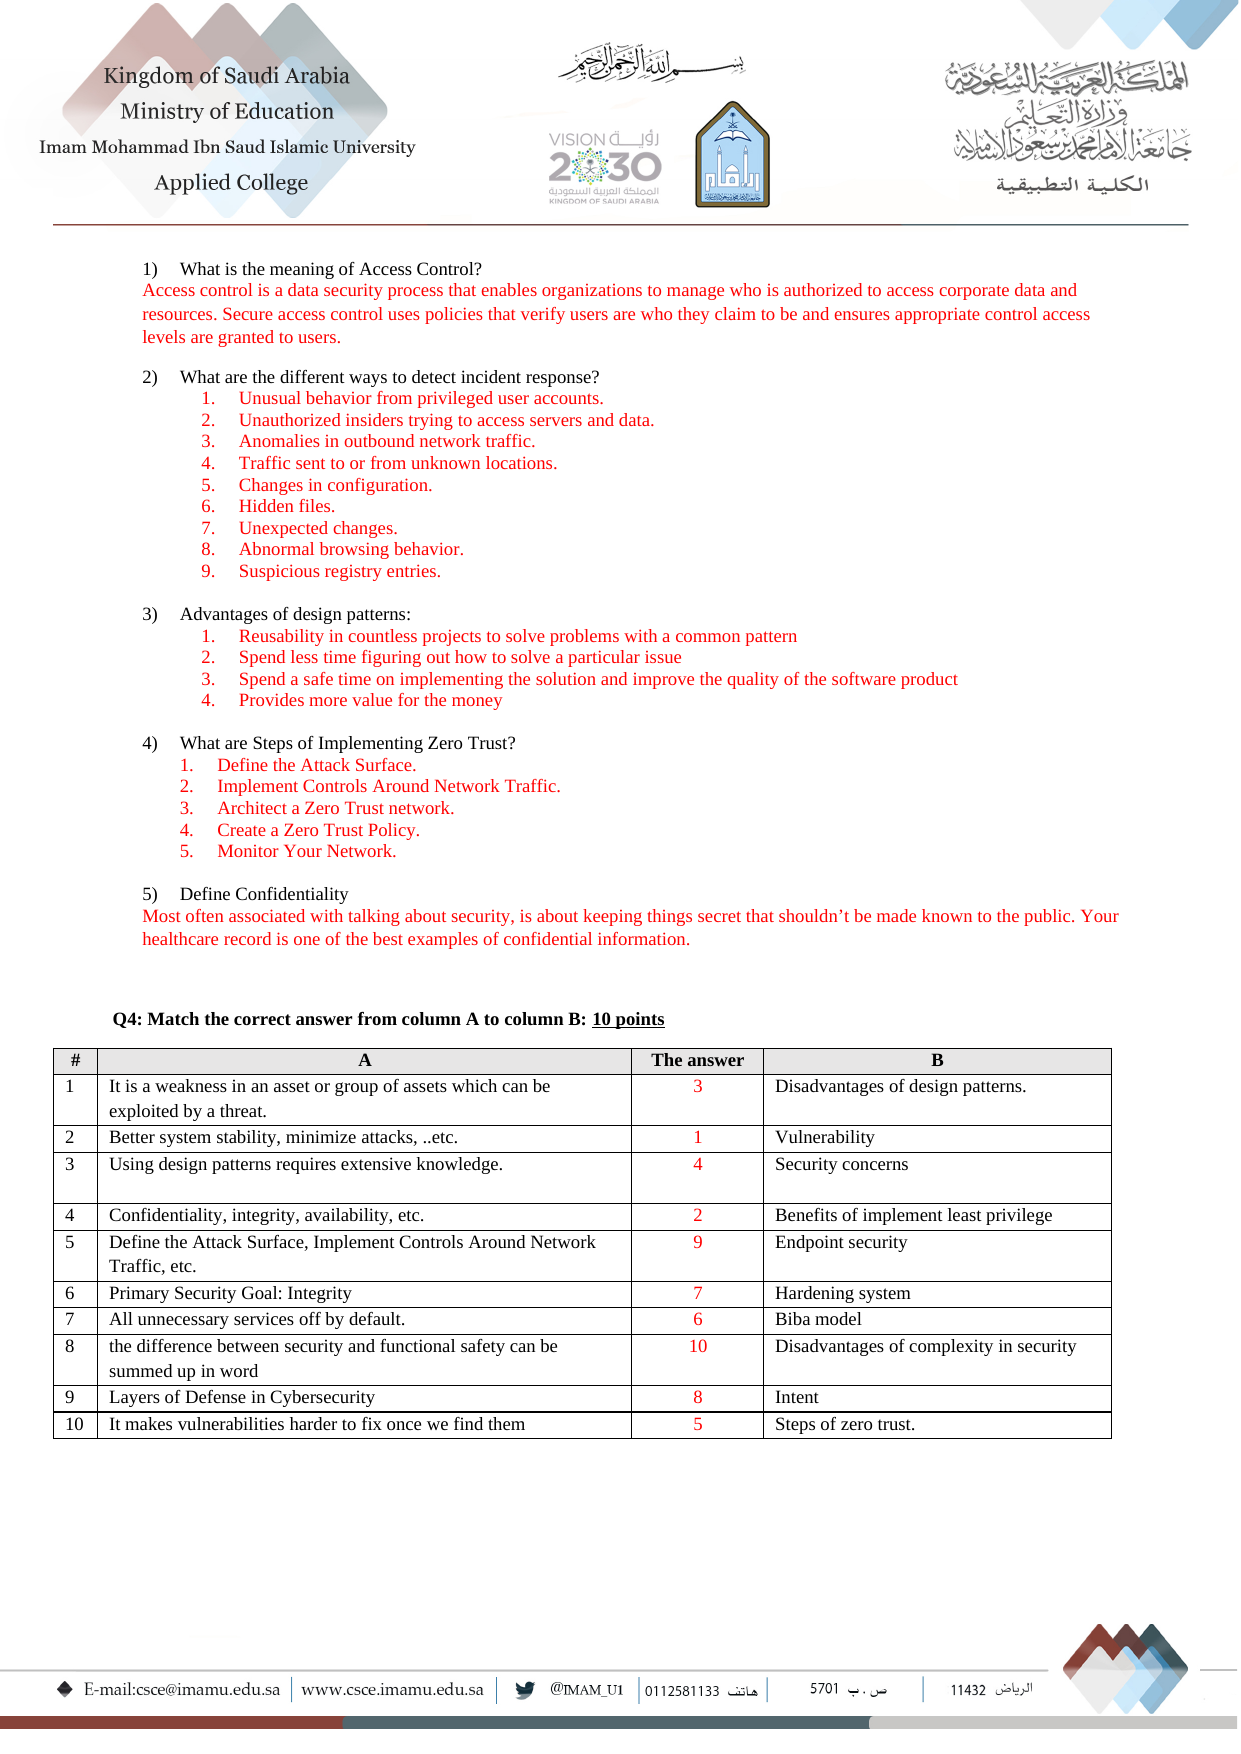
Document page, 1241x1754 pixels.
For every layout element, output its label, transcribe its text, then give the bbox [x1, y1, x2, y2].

picture [0, 1612, 1236, 1729]
table_cell 5 [54, 1231, 97, 1281]
list What are Steps of Implementing Zero Trust? [142, 732, 1128, 754]
list Define the Attack Surface. [179, 754, 1128, 775]
list What is the meaning of Access Control? [142, 238, 1128, 279]
list Traffic sent to or from unknown locations. [201, 452, 1128, 473]
list Monitor Your Network. [179, 840, 1128, 862]
picture [0, 0, 1238, 238]
list Create a Zero Trust Policy. [179, 818, 1128, 840]
list Architect a Zero Trust network. [179, 797, 1128, 818]
table_cell 6 [54, 1282, 97, 1307]
list Spend less time figuring out how to solve a particular issue [201, 646, 1128, 668]
list Reusability in countless projects to solve problems with a common pattern [201, 624, 1128, 646]
table_cell Confidentiality, integrity, availability, etc. [98, 1204, 631, 1229]
table_header B [764, 1049, 1111, 1074]
table_header # [54, 1049, 97, 1074]
table_cell It makes vulnerabilities harder to fix once we find them [98, 1413, 631, 1438]
table_cell Primary Security Goal: Integrity [98, 1282, 631, 1307]
list Unauthorized insiders trying to access servers and data. [201, 409, 1128, 430]
table_cell 1 [54, 1075, 97, 1125]
table_cell 4 [632, 1153, 763, 1202]
text Q4: Match the correct answer from column A to column B: 10 points [112, 1008, 1128, 1029]
table_cell 10 [632, 1335, 763, 1385]
table_cell 8 [54, 1335, 97, 1385]
table_cell 8 [632, 1386, 763, 1411]
list Hidden files. [201, 495, 1128, 517]
table_cell Vulnerability [764, 1126, 1111, 1152]
list Anomalies in outbound network traffic. [201, 430, 1128, 452]
table_header A [98, 1049, 631, 1074]
table_cell Benefits of implement least privilege [764, 1204, 1111, 1229]
list Changes in configuration. [201, 473, 1128, 495]
list Define Confidentiality [142, 883, 1128, 905]
list What are the different ways to detect incident response? [142, 366, 1128, 387]
table_header The answer [632, 1049, 763, 1074]
list Unexpected changes. [201, 517, 1128, 538]
table_cell Disadvantages of complexity in security [764, 1335, 1111, 1385]
table_cell Endpoint security [764, 1231, 1111, 1281]
list Unusual behavior from privileged user accounts. [201, 387, 1128, 409]
table_cell Intent [764, 1386, 1111, 1411]
list Suspicious registry entries. [201, 560, 1128, 581]
table_cell Better system stability, minimize attacks, ..etc. [98, 1126, 631, 1152]
table_cell Steps of zero trust. [764, 1413, 1111, 1438]
table_cell Disadvantages of design patterns. [764, 1075, 1111, 1125]
table_cell 5 [632, 1413, 763, 1438]
list Abnormal browsing behavior. [201, 538, 1128, 560]
table_cell 9 [54, 1386, 97, 1411]
table_cell the difference between security and functional safety can be summed up in word [98, 1335, 631, 1385]
list Advantages of design patterns: [142, 603, 1128, 624]
table_cell 7 [54, 1308, 97, 1334]
table_cell 7 [632, 1282, 763, 1307]
table_cell 4 [54, 1204, 97, 1229]
table_cell 3 [632, 1075, 763, 1125]
list Implement Controls Around Network Traffic. [179, 775, 1128, 797]
text Most often associated with talking about security, is about keeping things secret that shouldn’t be made known to the public. Your healthcare record is one of the best examples of confidential information. [142, 905, 1128, 949]
text Access control is a data security process that enables organizations to manage who is authorized to access corporate data and resources. Secure access control uses policies that verify users are who they claim to be and ensures appropriate control access levels are granted to users. [142, 279, 1128, 347]
table_cell 1 [632, 1126, 763, 1152]
list Spend a safe time on implementing the solution and improve the quality of the software product [201, 668, 1128, 689]
table_cell It is a weakness in an asset or group of assets which can be exploited by a threat. [98, 1075, 631, 1125]
table_cell 3 [54, 1153, 97, 1202]
table_cell Using design patterns requires extensive knowledge. [98, 1153, 631, 1202]
table_cell Security concerns [764, 1153, 1111, 1202]
table_cell Hardening system [764, 1282, 1111, 1307]
table_cell 2 [54, 1126, 97, 1152]
table_cell Define the Attack Surface, Implement Controls Around Network Traffic, etc. [98, 1231, 631, 1281]
table_cell Biba model [764, 1308, 1111, 1334]
table_cell 2 [632, 1204, 763, 1229]
table_cell 9 [632, 1231, 763, 1281]
table_cell Layers of Defense in Cybersecurity [98, 1386, 631, 1411]
table_cell 6 [632, 1308, 763, 1334]
table_cell 10 [54, 1413, 97, 1438]
list Provides more value for the money [201, 689, 1128, 711]
table_cell All unnecessary services off by default. [98, 1308, 631, 1334]
